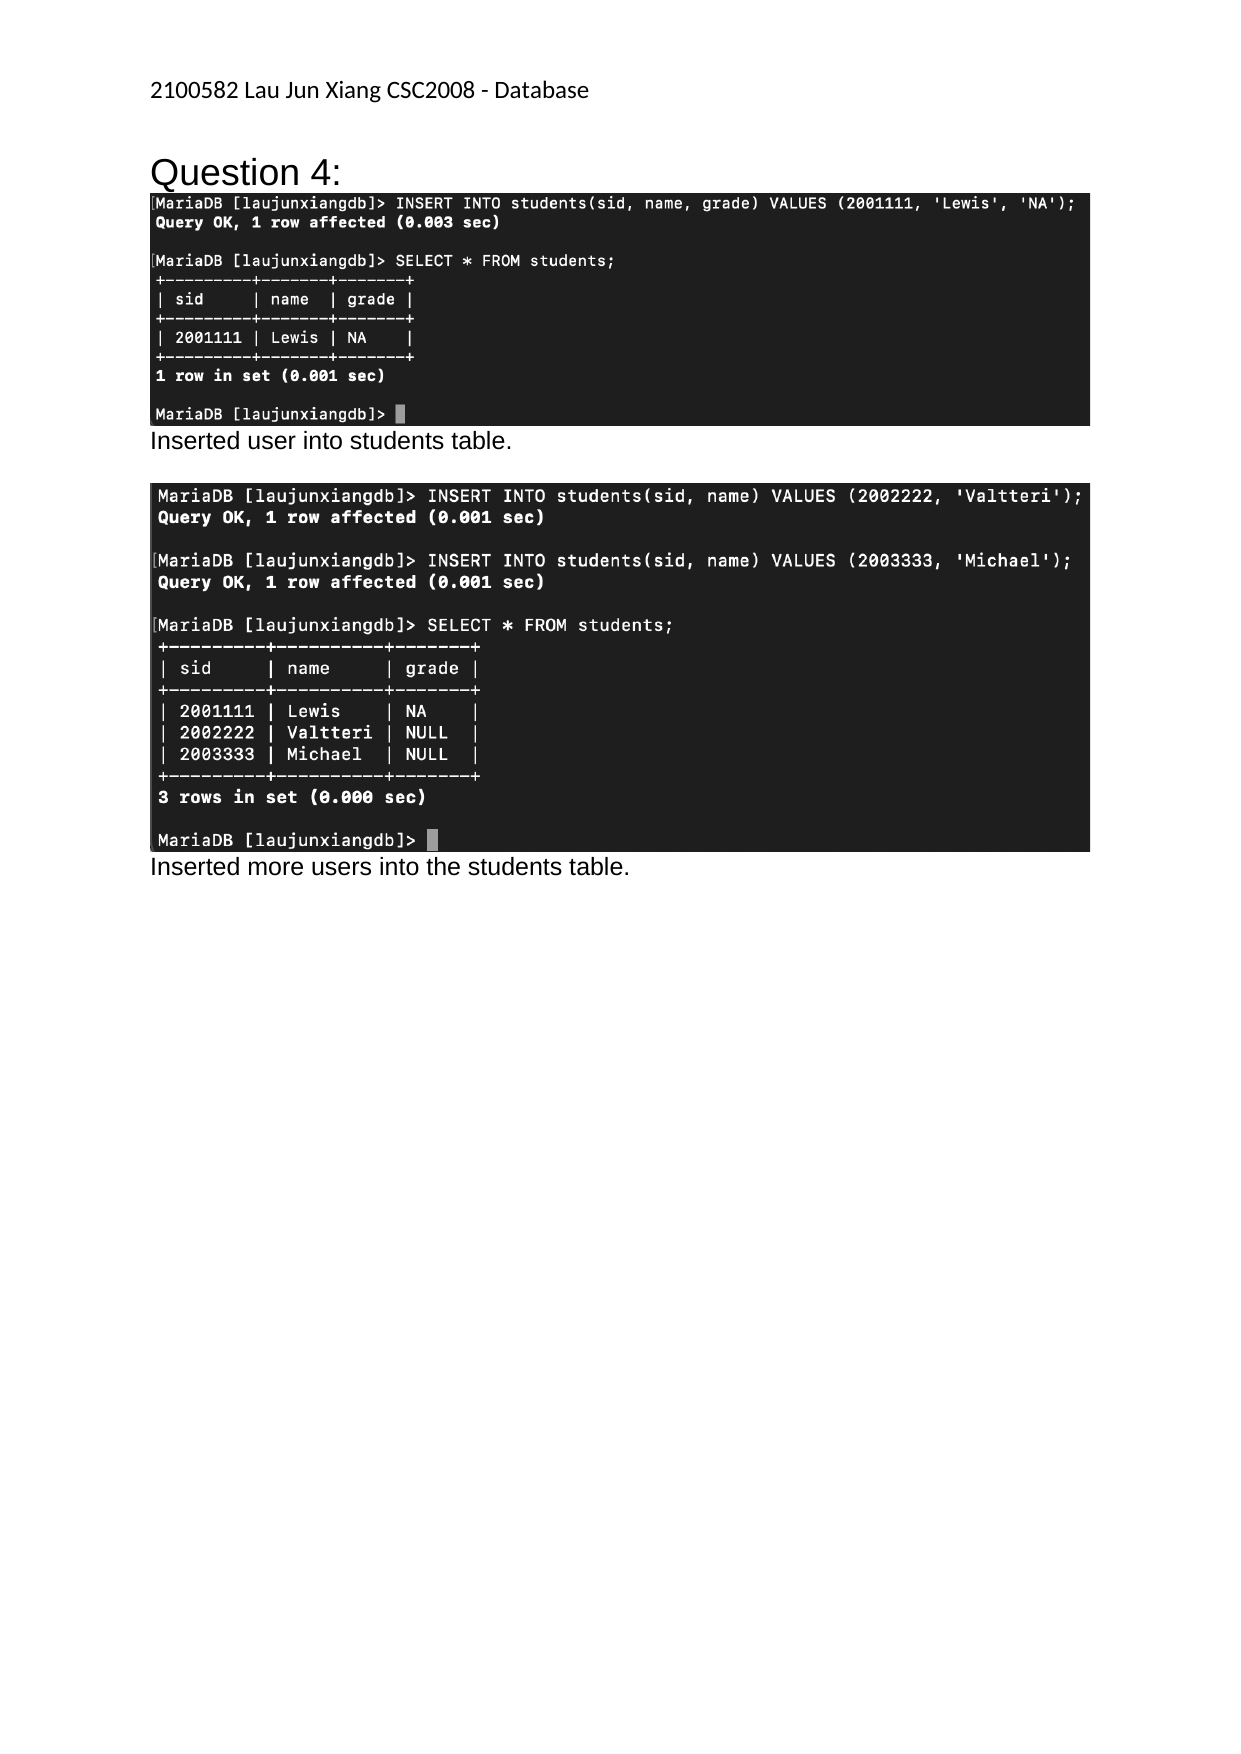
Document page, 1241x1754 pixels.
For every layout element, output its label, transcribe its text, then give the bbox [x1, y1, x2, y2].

text Question 4: [150, 150, 1090, 193]
text Inserted more users into the students table. [150, 852, 1090, 881]
picture [150, 193, 1091, 426]
picture [150, 483, 1091, 852]
text Inserted user into students table. [150, 426, 1090, 454]
